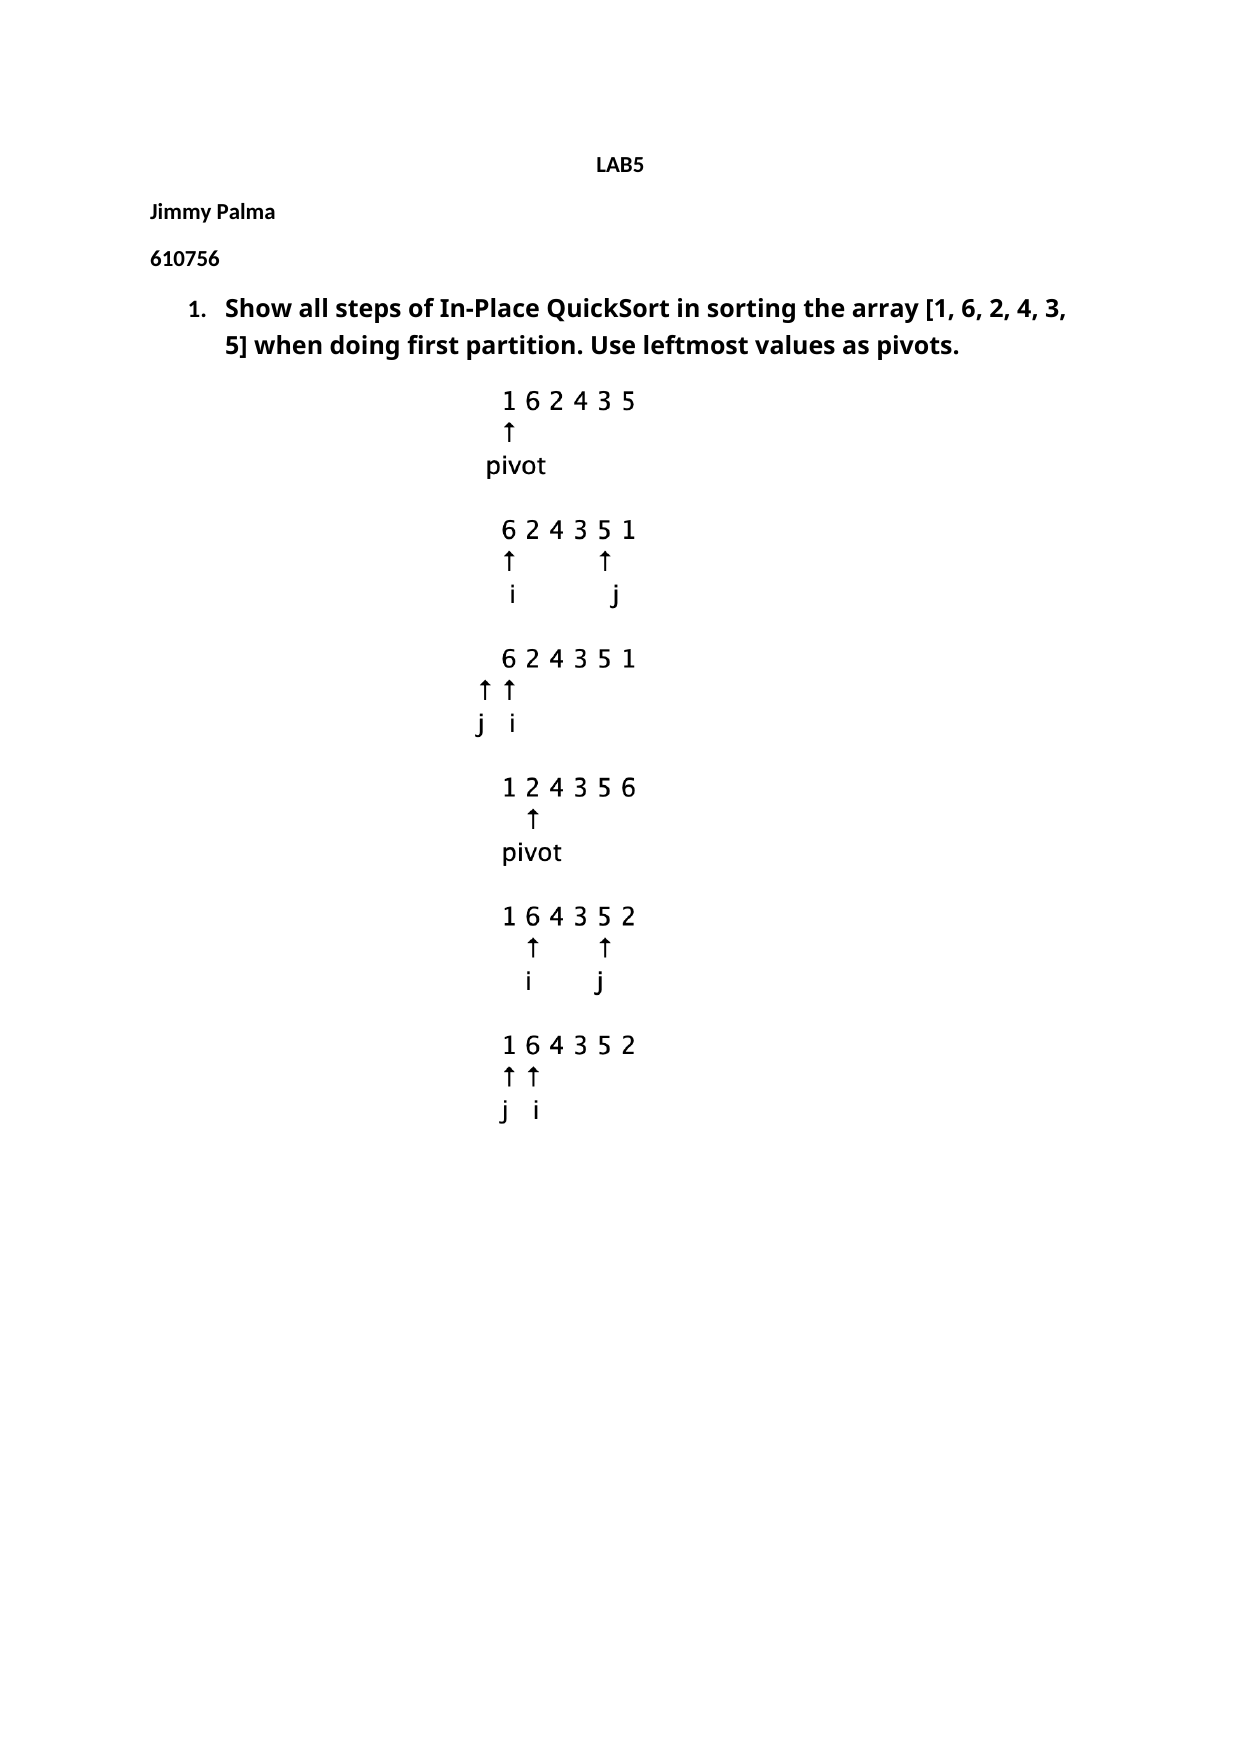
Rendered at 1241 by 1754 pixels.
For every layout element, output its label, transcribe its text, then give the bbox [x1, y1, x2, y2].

text LAB5 [150, 150, 1090, 178]
text Jimmy Palma [150, 197, 1090, 225]
text 610756 [150, 244, 1090, 272]
list Show all steps of In-Place QuickSort in sorting the array [1, 6, 2, 4, 3, 5] when doing first partition. Use leftmost values as pivots. [187, 291, 1090, 361]
